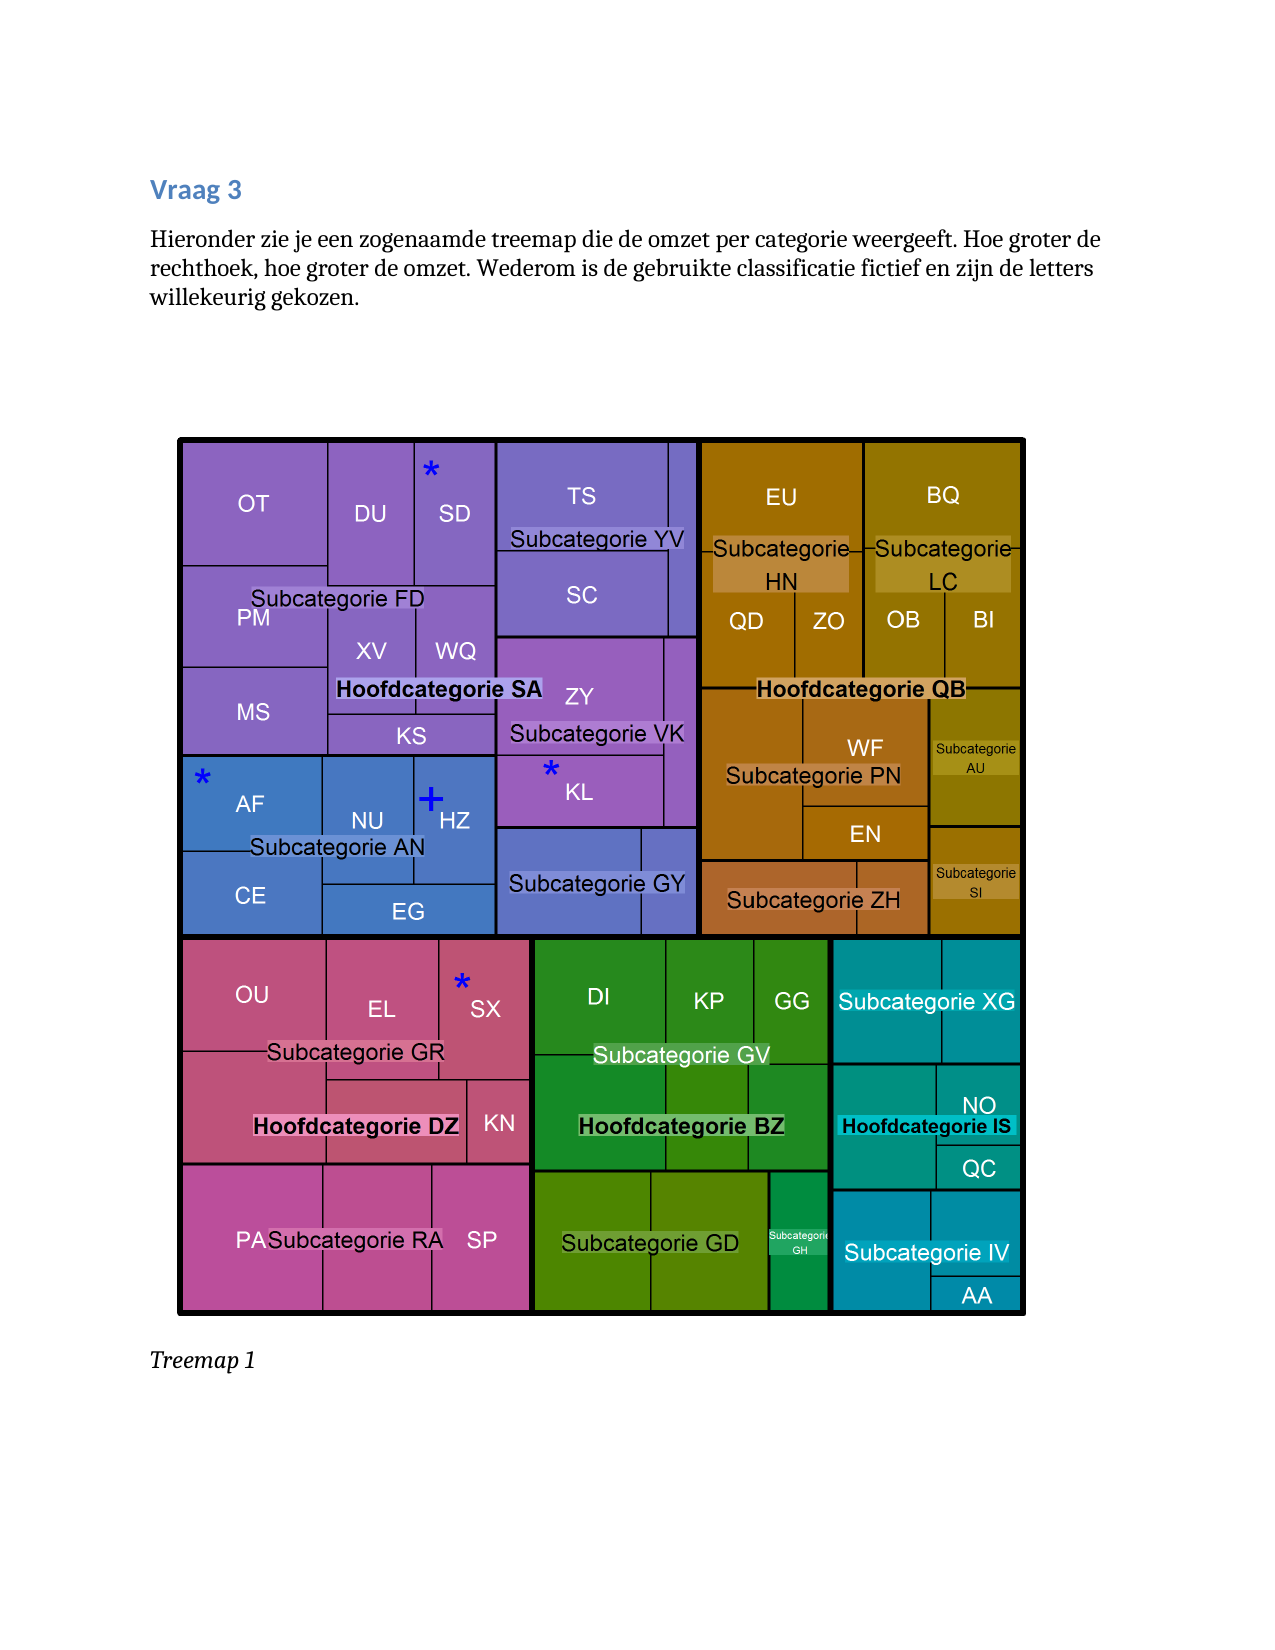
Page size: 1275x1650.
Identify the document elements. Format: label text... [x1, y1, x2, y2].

subtitle Vraag 3 [150, 171, 1125, 206]
picture [150, 425, 1053, 1328]
text Hieronder zie je een zogenaamde treemap die de omzet per categorie weergeeft. Hoe groter de rechthoek, hoe groter de omzet. Wederom is de gebruikte classificatie fictief en zijn de letters willekeurig gekozen. [150, 225, 1125, 311]
text Treemap 1 [150, 1346, 1125, 1375]
